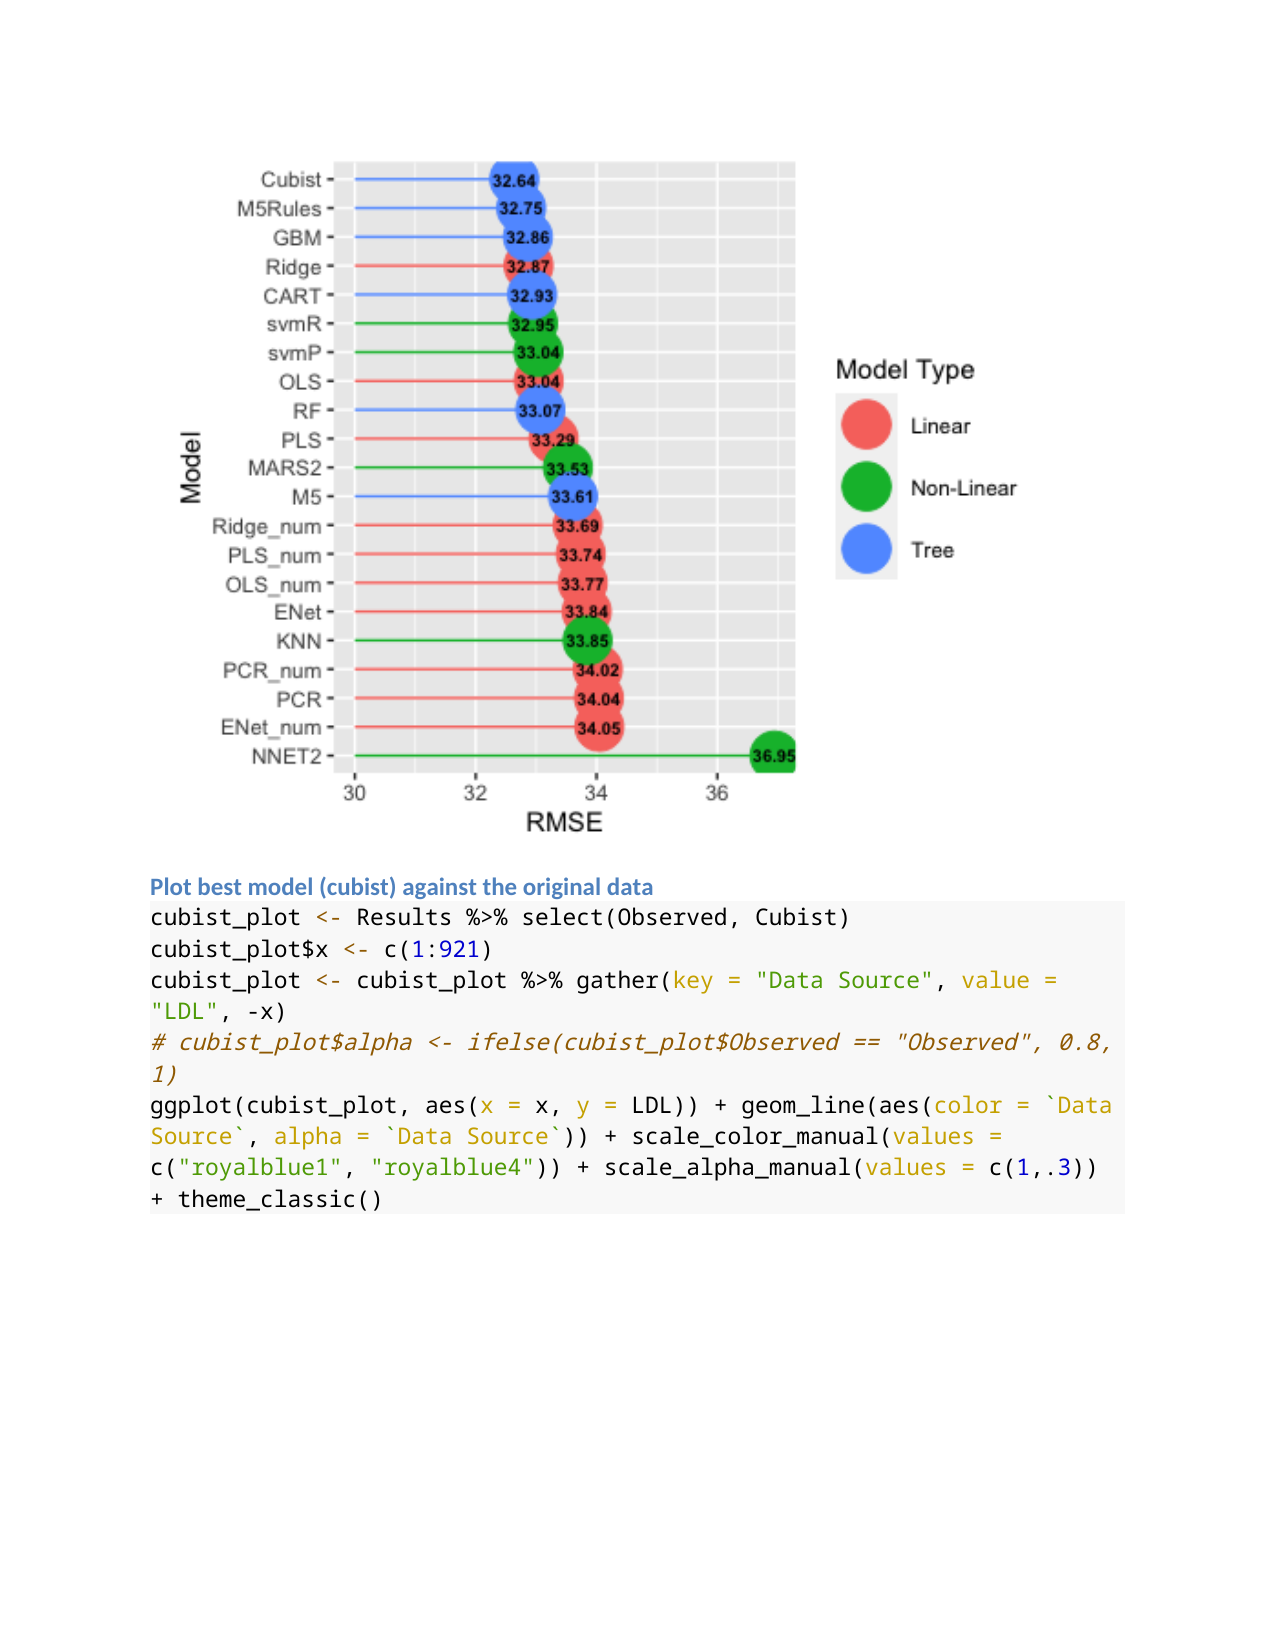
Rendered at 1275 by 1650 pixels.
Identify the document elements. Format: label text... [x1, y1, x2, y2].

picture [168, 150, 1044, 850]
subtitle Plot best model (cubist) against the original data [150, 871, 1125, 901]
text cubist_plot <- Results %>% select(Observed, Cubist) cubist_plot$x <- c(1:921) cubist_plot <- cubist_plot %>% gather(key = "Data Source", value = "LDL", -x) # cubist_plot$alpha <- ifelse(cubist_plot$Observed == "Observed", 0.8, 1) ggplot(cubist_plot, aes(x = x, y = LDL)) + geom_line(aes(color = `Data Source`, alpha = `Data Source`)) + scale_color_manual(values = c("royalblue1", "royalblue4")) + scale_alpha_manual(values = c(1,.3)) + theme_classic() [177, 901, 1125, 1214]
